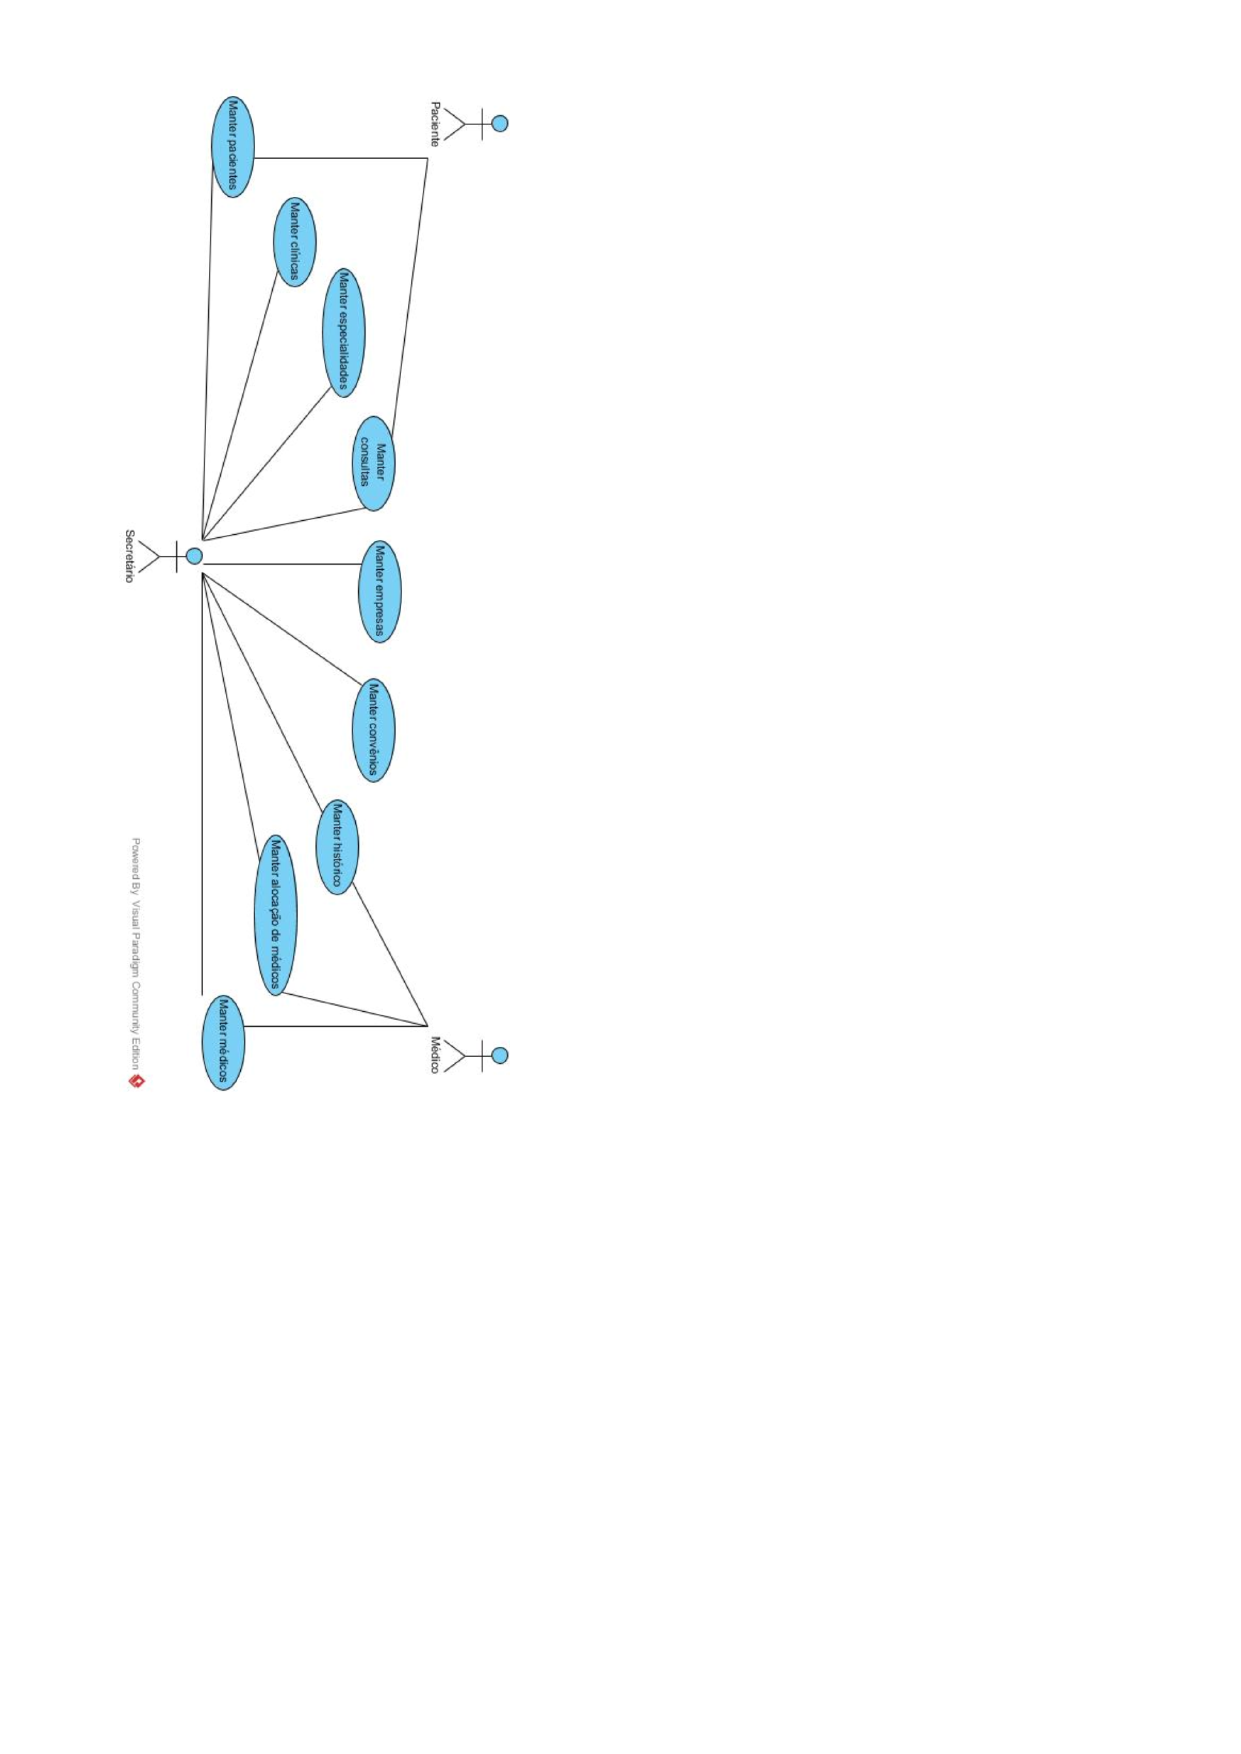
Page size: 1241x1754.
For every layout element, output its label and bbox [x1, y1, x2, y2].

picture [119, 90, 509, 1093]
